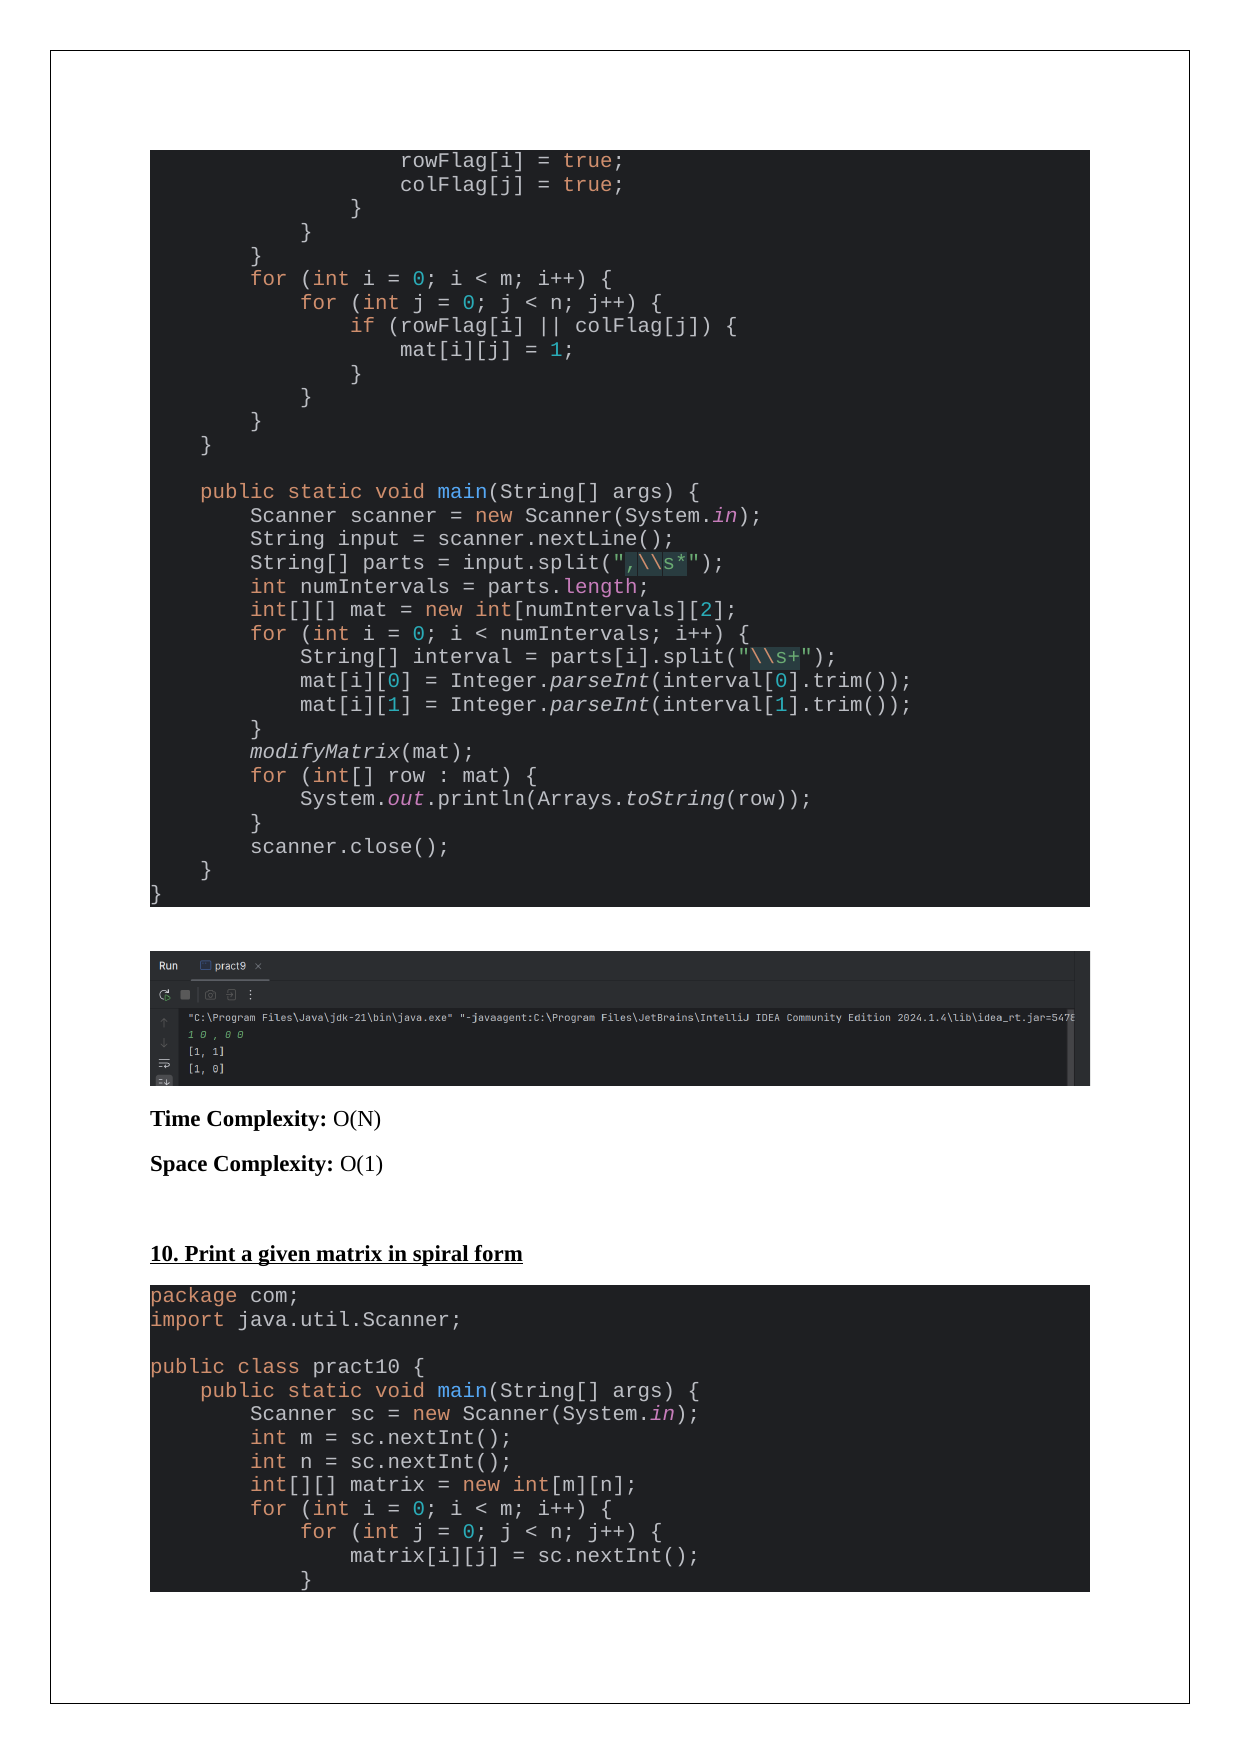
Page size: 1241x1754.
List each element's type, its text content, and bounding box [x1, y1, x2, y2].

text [150, 1285, 1090, 1592]
picture [150, 951, 1091, 1086]
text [150, 150, 1090, 907]
text Time Complexity: O(N) [150, 1105, 1090, 1131]
text 10. Print a given matrix in spiral form [150, 1240, 1090, 1266]
text Space Complexity: O(1) [150, 1150, 1090, 1176]
